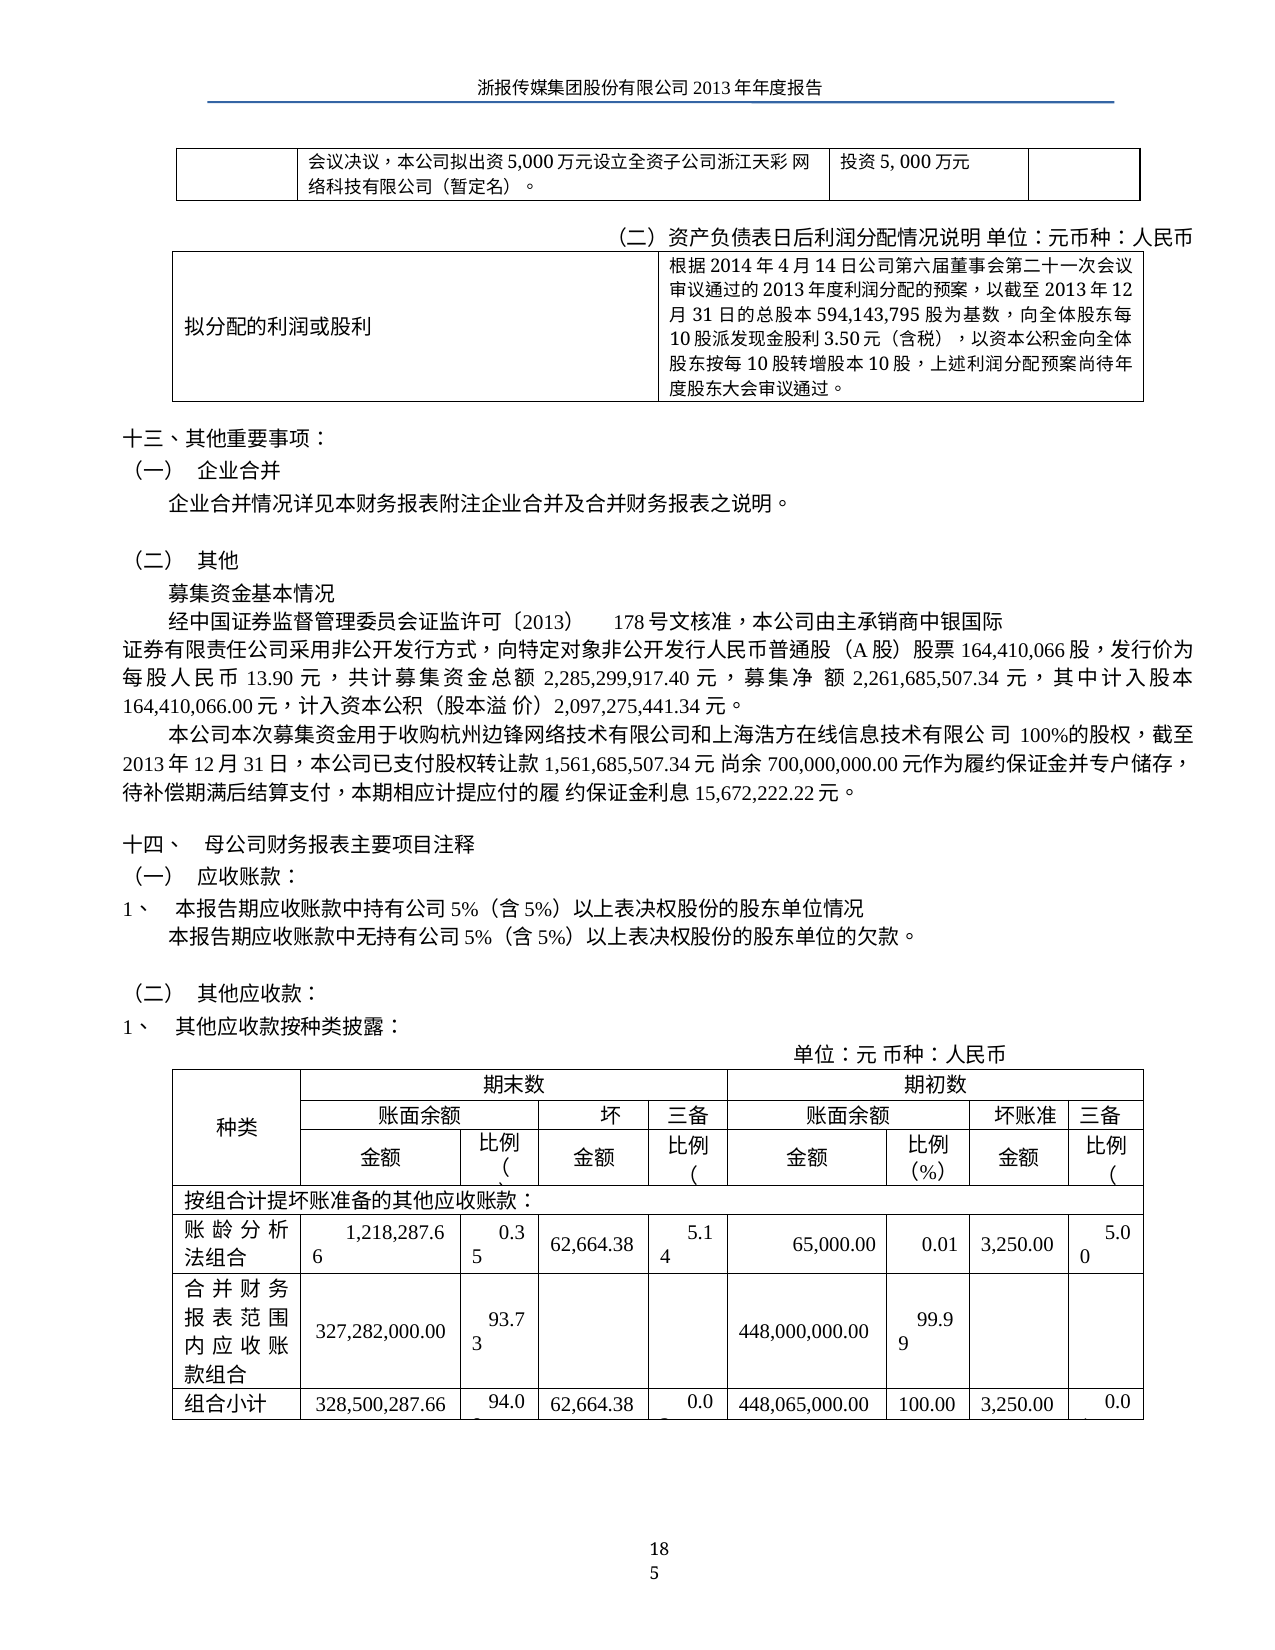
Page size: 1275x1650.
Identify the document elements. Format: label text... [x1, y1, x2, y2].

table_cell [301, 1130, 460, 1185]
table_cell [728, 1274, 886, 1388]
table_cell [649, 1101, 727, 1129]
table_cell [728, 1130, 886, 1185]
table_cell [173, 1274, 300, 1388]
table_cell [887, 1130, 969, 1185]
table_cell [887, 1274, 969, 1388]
text 本报告期应收账款中无持有公司5%（含5%）以上表决权股份的股东单位的欠款。 [122, 922, 1194, 950]
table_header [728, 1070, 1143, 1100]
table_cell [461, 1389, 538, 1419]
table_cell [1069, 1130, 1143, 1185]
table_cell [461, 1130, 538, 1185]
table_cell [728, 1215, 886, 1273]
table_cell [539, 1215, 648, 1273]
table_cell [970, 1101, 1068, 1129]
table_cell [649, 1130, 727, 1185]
text （一） 企业合并 [122, 457, 1194, 485]
text （二） 其他 [122, 546, 1194, 575]
text 企业合并情况详见本财务报表附注企业合并及合并财务报表之说明。 [122, 489, 1194, 517]
text （二）资产负债表日后利润分配情况说明 单位：元币种：人民币 [122, 223, 1194, 251]
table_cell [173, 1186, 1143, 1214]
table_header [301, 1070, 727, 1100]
text 经中国证券监督管理委员会证监许可〔2013） 178号文核准，本公司由主承销商中银国际 [122, 607, 1194, 635]
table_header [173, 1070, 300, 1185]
text 本公司本次募集资金用于收购杭州边锋网络技术有限公司和上海浩方在线信息技术有限公 司100%的股权，截至2013年12月31日，本公司已支付股权转让款1,561,685,507.34元 尚余 700,000,000.00元作为履约保证金并专户储存，待补偿期满后结算支付，本期相应计提应付的履 约保证金利息15,672,222.22元。 [122, 719, 1194, 807]
text （一） 应收账款： [122, 862, 1194, 890]
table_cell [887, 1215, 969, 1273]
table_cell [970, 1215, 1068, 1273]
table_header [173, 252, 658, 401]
text 募集资金基本情况 [122, 579, 1194, 607]
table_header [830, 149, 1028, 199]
text 十三、其他重要事项： [122, 424, 1194, 452]
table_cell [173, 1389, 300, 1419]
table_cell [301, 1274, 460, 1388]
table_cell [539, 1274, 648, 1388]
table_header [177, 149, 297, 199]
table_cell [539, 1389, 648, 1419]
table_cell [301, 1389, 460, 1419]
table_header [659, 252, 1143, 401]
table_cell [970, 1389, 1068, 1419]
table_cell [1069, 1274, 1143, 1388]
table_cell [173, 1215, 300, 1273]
text （二） 其他应收款： [122, 979, 1194, 1008]
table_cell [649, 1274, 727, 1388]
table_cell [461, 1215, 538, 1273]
text 1、 本报告期应收账款中持有公司5%（含5%）以上表决权股份的股东单位情况 [122, 894, 1194, 922]
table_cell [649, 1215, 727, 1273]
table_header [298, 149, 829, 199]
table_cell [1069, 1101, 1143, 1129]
text 1、 其他应收款按种类披露： [122, 1012, 1194, 1040]
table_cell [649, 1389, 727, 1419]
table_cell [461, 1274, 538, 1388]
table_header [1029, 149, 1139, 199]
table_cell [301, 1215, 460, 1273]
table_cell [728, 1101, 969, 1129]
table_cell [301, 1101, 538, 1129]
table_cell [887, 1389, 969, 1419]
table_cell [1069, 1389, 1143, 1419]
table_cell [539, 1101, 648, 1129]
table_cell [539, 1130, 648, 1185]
text 单位：元 币种：人民币 [793, 1040, 1194, 1069]
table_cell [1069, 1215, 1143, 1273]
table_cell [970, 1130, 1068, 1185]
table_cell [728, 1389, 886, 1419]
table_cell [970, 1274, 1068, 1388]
text 证券有限责任公司采用非公开发行方式，向特定对象非公开发行人民币普通股（A股）股票 164,410,066股，发行价为每股人民币13.90元，共计募集资金总额2,285,299,917.40元，募集净 额2,261,685,507.34元，其中计入股本164,410,066.00元，计入资本公积（股本溢 价）2,097,275,441.34 元。 [122, 635, 1194, 719]
text 十四、 母公司财务报表主要项目注释 [122, 829, 1194, 858]
